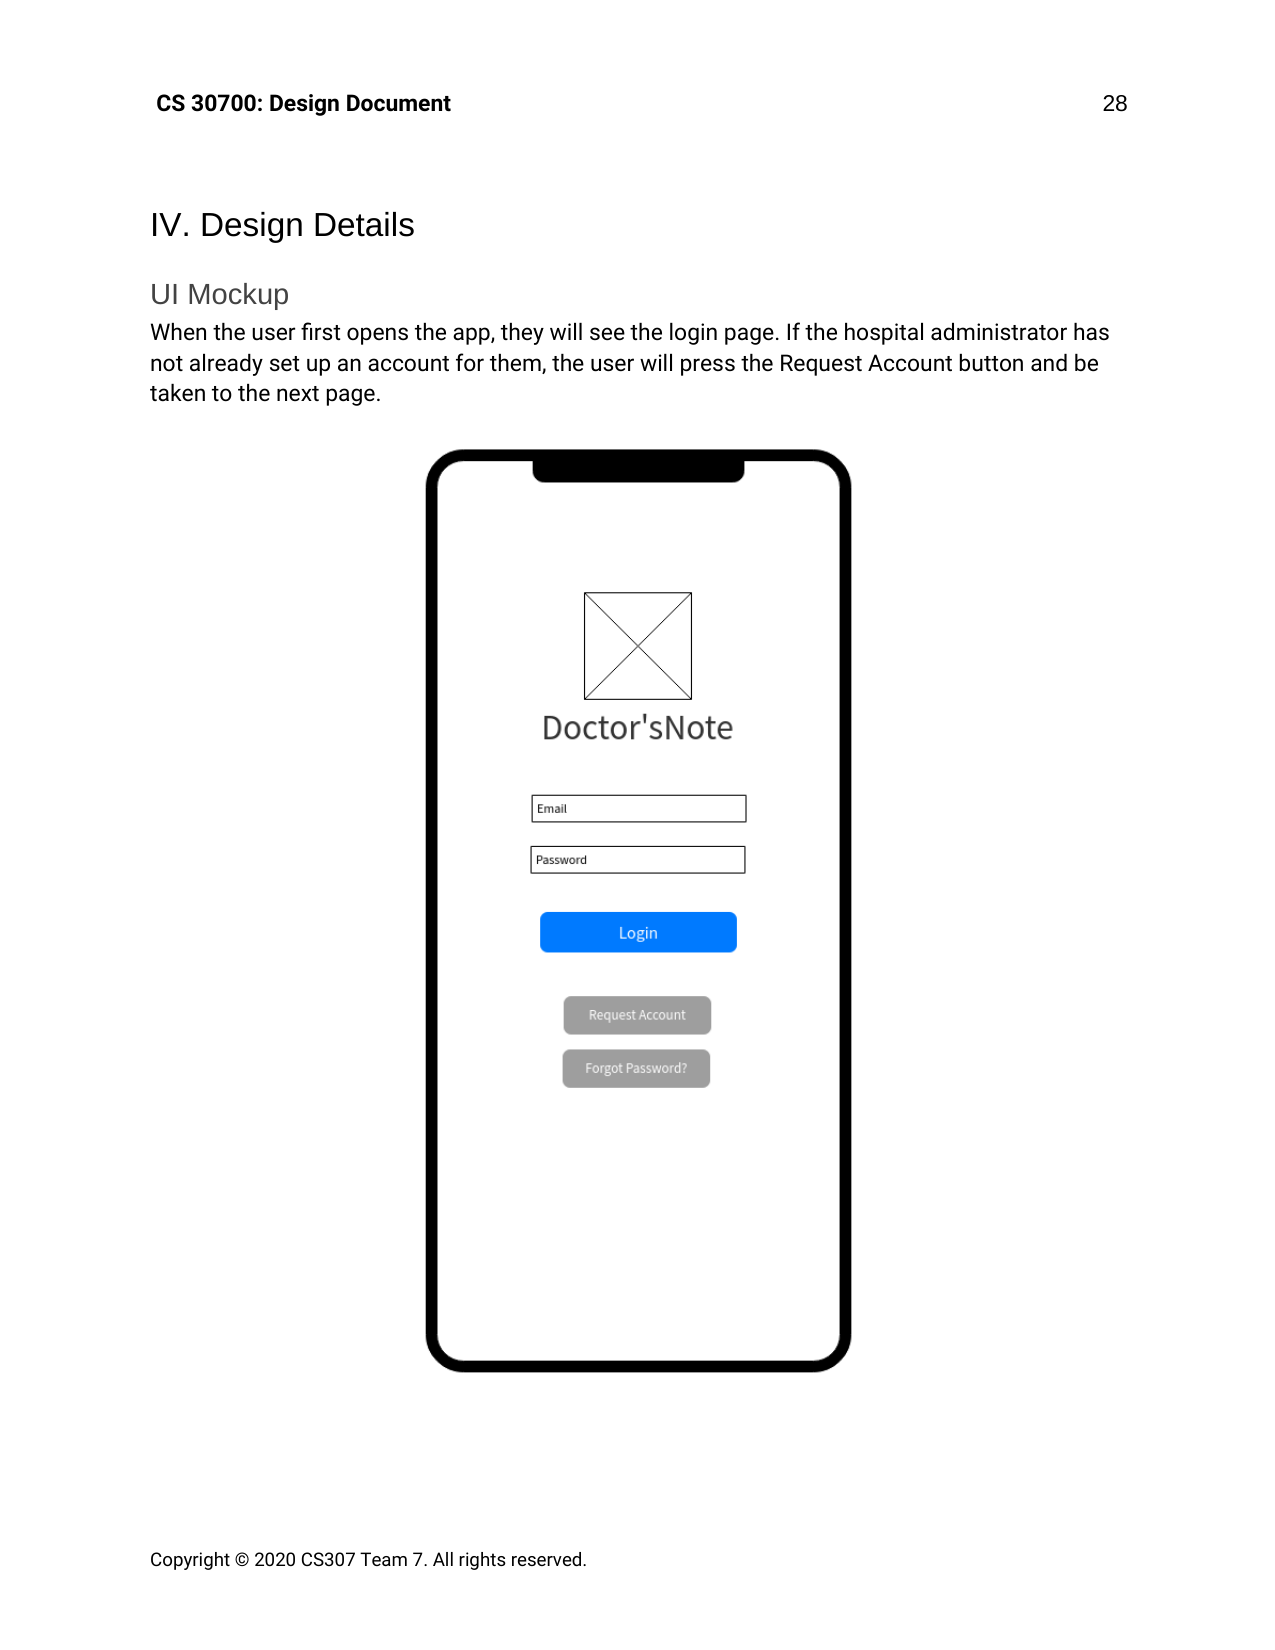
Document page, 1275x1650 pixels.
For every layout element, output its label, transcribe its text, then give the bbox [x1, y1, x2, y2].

text When the user first opens the app, they will see the login page. If the hospital administrator has not already set up an account for them, the user will press the Request Account button and be taken to the next page. [150, 319, 1125, 407]
subtitle UI Mockup [150, 277, 1125, 311]
subtitle IV. Design Details [150, 205, 1125, 244]
picture [414, 442, 861, 1382]
